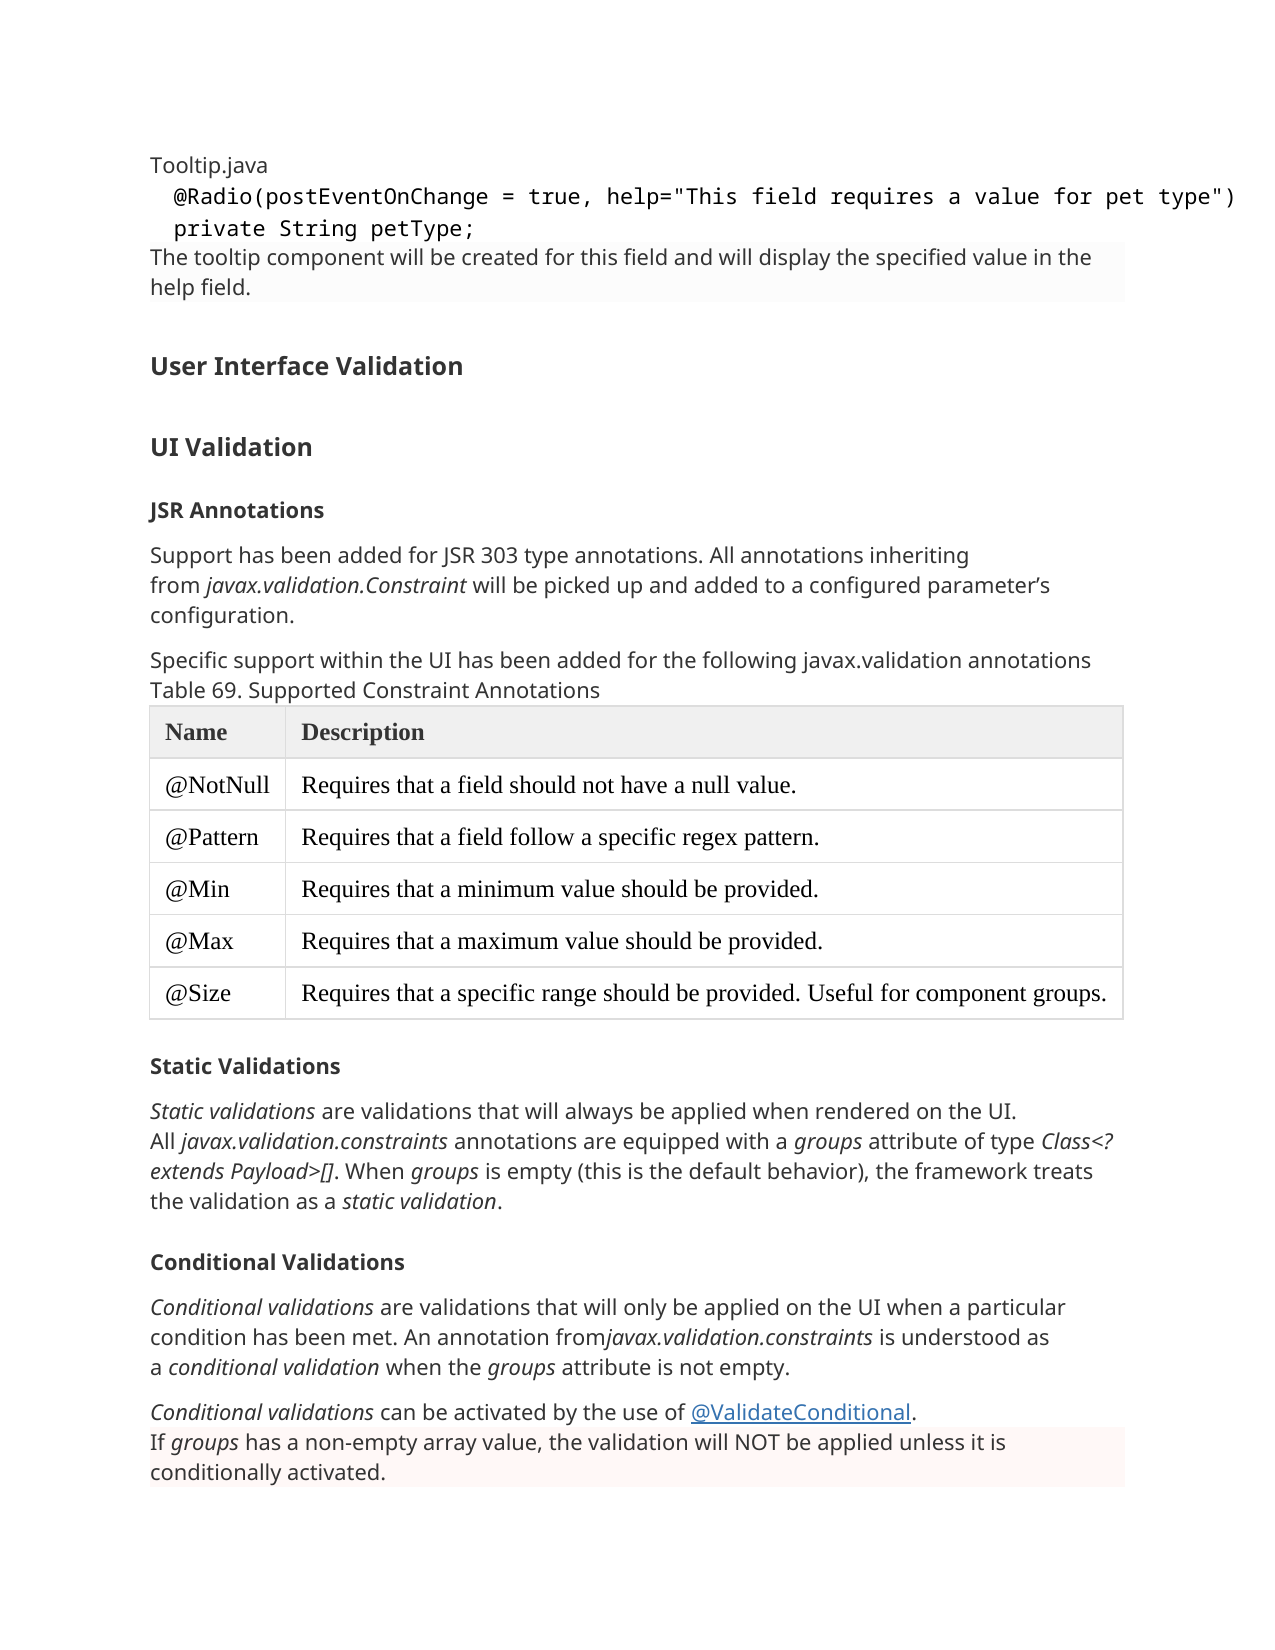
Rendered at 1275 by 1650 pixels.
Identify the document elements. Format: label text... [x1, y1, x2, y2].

table_cell @Max [150, 915, 285, 966]
text Conditional Validations [150, 1247, 1125, 1277]
text UI Validation [150, 430, 1125, 464]
text If groups has a non-empty array value, the validation will NOT be applied unless it is conditionally activated. [150, 1427, 1125, 1487]
text Table 69. Supported Constraint Annotations [150, 675, 1125, 705]
table_header Name [150, 707, 285, 757]
table_cell Requires that a minimum value should be provided. [286, 863, 1122, 914]
table_cell @Size [150, 968, 285, 1018]
text Support has been added for JSR 303 type annotations. All annotations inheriting from javax.validation.Constraint will be picked up and added to a configured parameter’s configuration. [150, 540, 1125, 630]
table_cell @Pattern [150, 811, 285, 862]
text Static Validations [150, 1051, 1125, 1081]
text Conditional validations are validations that will only be applied on the UI when a particular condition has been met. An annotation fromjavax.validation.constraints is understood as a conditional validation when the groups attribute is not empty. [150, 1292, 1125, 1382]
table_cell Requires that a specific range should be provided. Useful for component groups. [286, 968, 1122, 1018]
text Specific support within the UI has been added for the following javax.validation annotations [150, 645, 1125, 675]
text Tooltip.java [150, 150, 1125, 180]
table_cell Requires that a field follow a specific regex pattern. [286, 811, 1122, 862]
table_cell Requires that a field should not have a null value. [286, 759, 1122, 809]
text JSR Annotations [150, 495, 1125, 525]
table_header @Radio(postEventOnChange = true, help="This field requires a value for pet type") private String petType; [150, 180, 1275, 242]
table_cell Requires that a maximum value should be provided. [286, 915, 1122, 966]
table_cell @NotNull [150, 759, 285, 809]
text The tooltip component will be created for this field and will display the specified value in the help field. [150, 242, 1125, 302]
table_cell @Min [150, 863, 285, 914]
text Conditional validations can be activated by the use of @ValidateConditional. [150, 1397, 1125, 1427]
text User Interface Validation [150, 349, 1125, 383]
table_header Description [286, 707, 1122, 757]
text Static validations are validations that will always be applied when rendered on the UI. All javax.validation.constraints annotations are equipped with a groups attribute of type Class<? extends Payload>[]. When groups is empty (this is the default behavior), the framework treats the validation as a static validation. [150, 1096, 1125, 1216]
